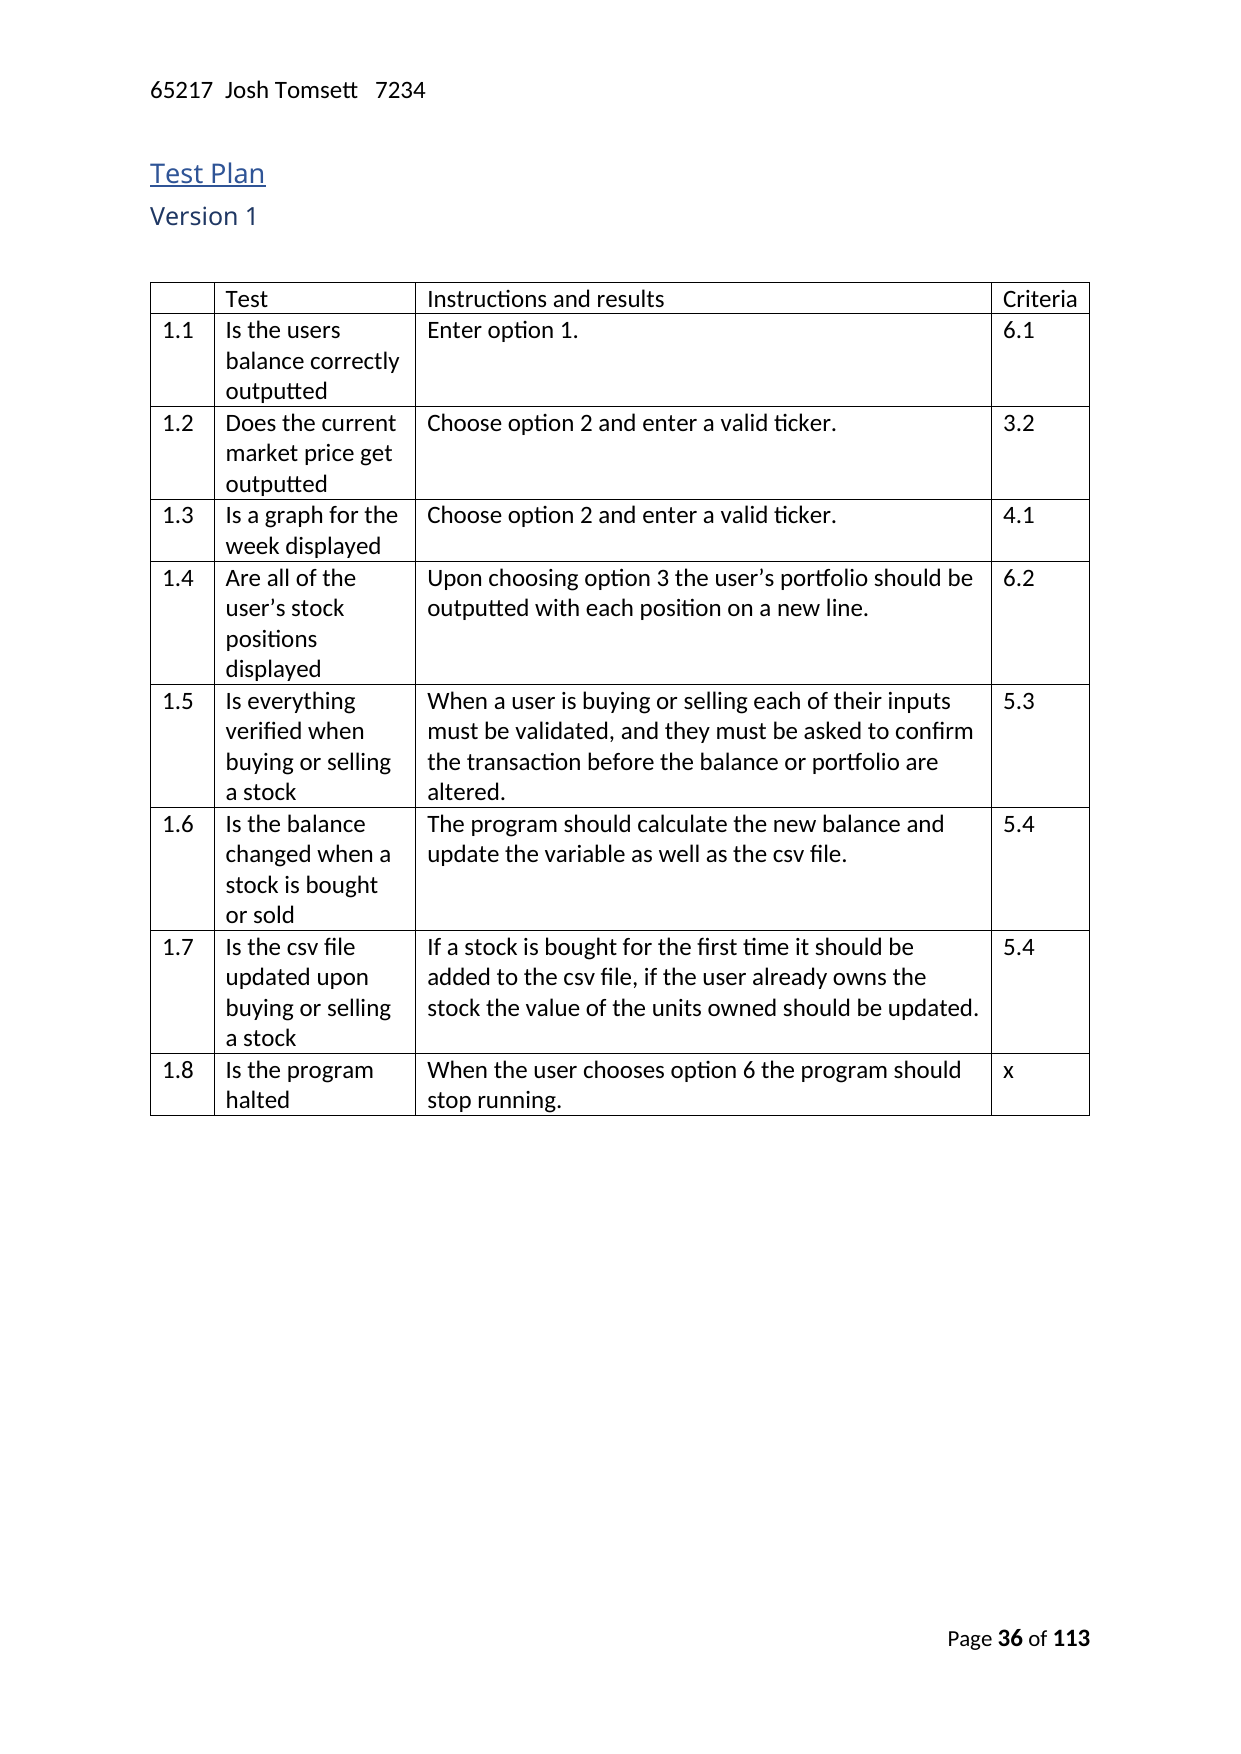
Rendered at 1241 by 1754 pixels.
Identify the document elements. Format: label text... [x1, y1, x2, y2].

table_cell 6.1 [992, 314, 1089, 406]
table_cell 5.4 [992, 931, 1089, 1053]
table_cell The program should calculate the new balance and update the variable as well as the csv file. [416, 808, 991, 930]
table_cell 5.3 [992, 685, 1089, 807]
table_cell 5.4 [992, 808, 1089, 930]
table_header Criteria [992, 283, 1089, 313]
table_cell 1.8 [151, 1054, 214, 1115]
table_cell Enter option 1. [416, 314, 991, 406]
table_cell 6.2 [992, 562, 1089, 684]
table_cell 1.6 [151, 808, 214, 930]
table_cell Are all of the user’s stock positions displayed [215, 562, 415, 684]
subtitle Test Plan [150, 154, 1090, 191]
table_cell Does the current market price get outputted [215, 407, 415, 498]
table_cell Is the balance changed when a stock is bought or sold [215, 808, 415, 930]
table_header Instructions and results [416, 283, 991, 313]
table_cell If a stock is bought for the first time it should be added to the csv file, if the user already owns the stock the value of the units owned should be updated. [416, 931, 991, 1053]
table_cell Upon choosing option 3 the user’s portfolio should be outputted with each position on a new line. [416, 562, 991, 684]
table_cell Choose option 2 and enter a valid ticker. [416, 500, 991, 561]
table_cell Is a graph for the week displayed [215, 500, 415, 561]
table_cell Is everything verified when buying or selling a stock [215, 685, 415, 807]
table_cell 3.2 [992, 407, 1089, 498]
table_header [151, 283, 214, 313]
subtitle Version 1 [150, 198, 1090, 232]
table_header Test [215, 283, 415, 313]
table_cell 1.2 [151, 407, 214, 498]
table_cell 1.7 [151, 931, 214, 1053]
table_cell When the user chooses option 6 the program should stop running. [416, 1054, 991, 1115]
table_cell 1.5 [151, 685, 214, 807]
table_cell 1.4 [151, 562, 214, 684]
table_cell 4.1 [992, 500, 1089, 561]
table_cell When a user is buying or selling each of their inputs must be validated, and they must be asked to confirm the transaction before the balance or portfolio are altered. [416, 685, 991, 807]
table_cell Is the csv file updated upon buying or selling a stock [215, 931, 415, 1053]
table_cell 1.1 [151, 314, 214, 406]
table_cell Is the users balance correctly outputted [215, 314, 415, 406]
table_cell Choose option 2 and enter a valid ticker. [416, 407, 991, 498]
table_cell 1.3 [151, 500, 214, 561]
table_cell x [992, 1054, 1089, 1115]
table_cell Is the program halted [215, 1054, 415, 1115]
